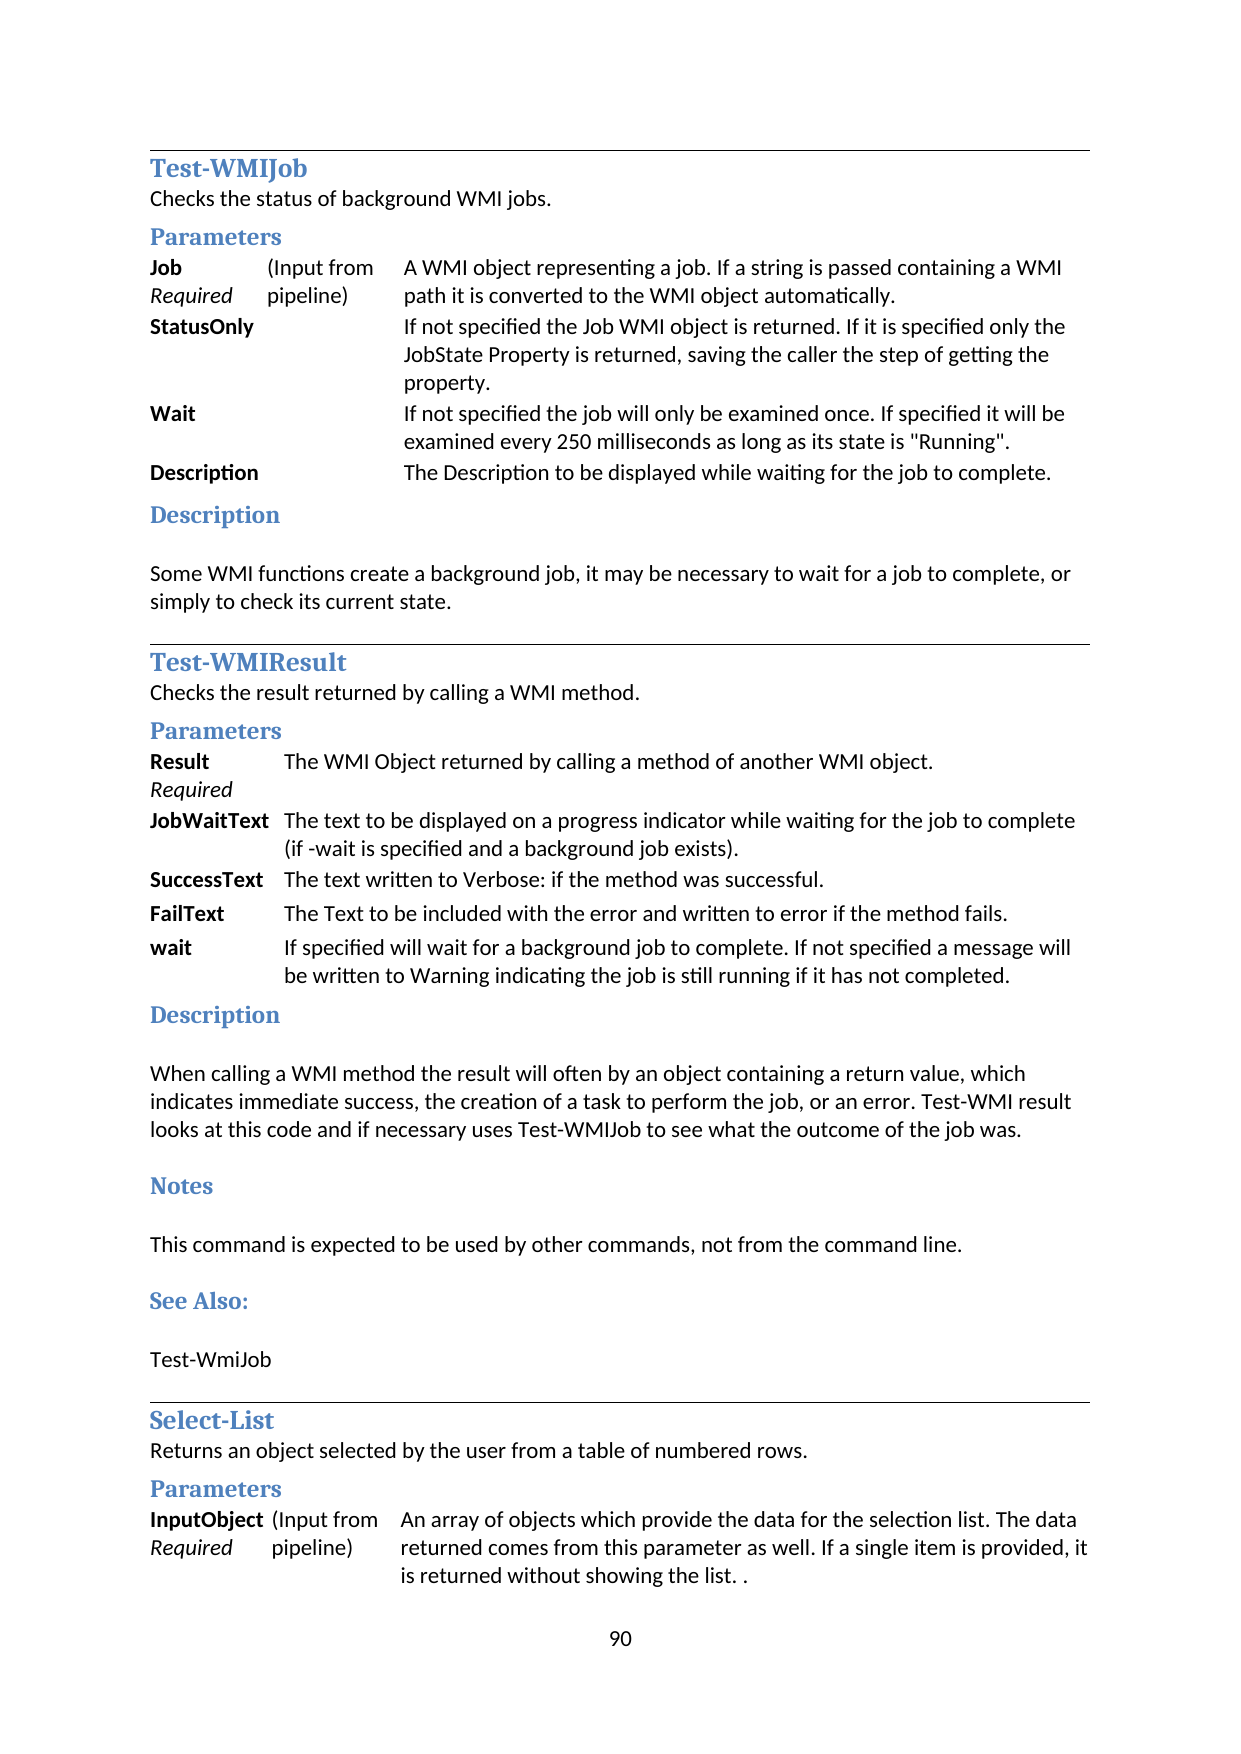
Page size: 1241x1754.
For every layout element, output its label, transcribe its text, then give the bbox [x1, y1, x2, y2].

text Test-WmiJob [150, 1345, 1090, 1373]
subtitle Description [150, 1001, 1090, 1029]
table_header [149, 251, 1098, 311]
text Checks the result returned by calling a WMI method. [150, 678, 1090, 706]
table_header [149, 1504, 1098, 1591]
subtitle See Also: [150, 1287, 1090, 1316]
text Returns an object selected by the user from a table of numbered rows. [150, 1436, 1090, 1464]
text When calling a WMI method the result will often by an object containing a return value, which indicates immediate success, the creation of a task to perform the job, or an error. Test-WMI result looks at this code and if necessary uses Test-WMIJob to see what the outcome of the job was. [150, 1059, 1090, 1143]
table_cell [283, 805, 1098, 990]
subtitle Test-WMIJob [150, 151, 1090, 184]
subtitle Description [150, 501, 1090, 530]
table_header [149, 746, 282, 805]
text Checks the status of background WMI jobs. [150, 184, 1090, 212]
text This command is expected to be used by other commands, not from the command line. [150, 1230, 1090, 1258]
subtitle Test-WMIResult [150, 645, 1090, 678]
subtitle Notes [150, 1172, 1090, 1201]
subtitle Parameters [150, 1475, 1090, 1504]
text Some WMI functions create a background job, it may be necessary to wait for a job to complete, or simply to check its current state. [150, 559, 1090, 615]
subtitle Parameters [150, 717, 1090, 746]
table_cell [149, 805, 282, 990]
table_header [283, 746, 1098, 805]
subtitle Parameters [150, 223, 1090, 251]
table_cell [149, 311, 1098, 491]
subtitle Select-List [150, 1403, 1090, 1436]
